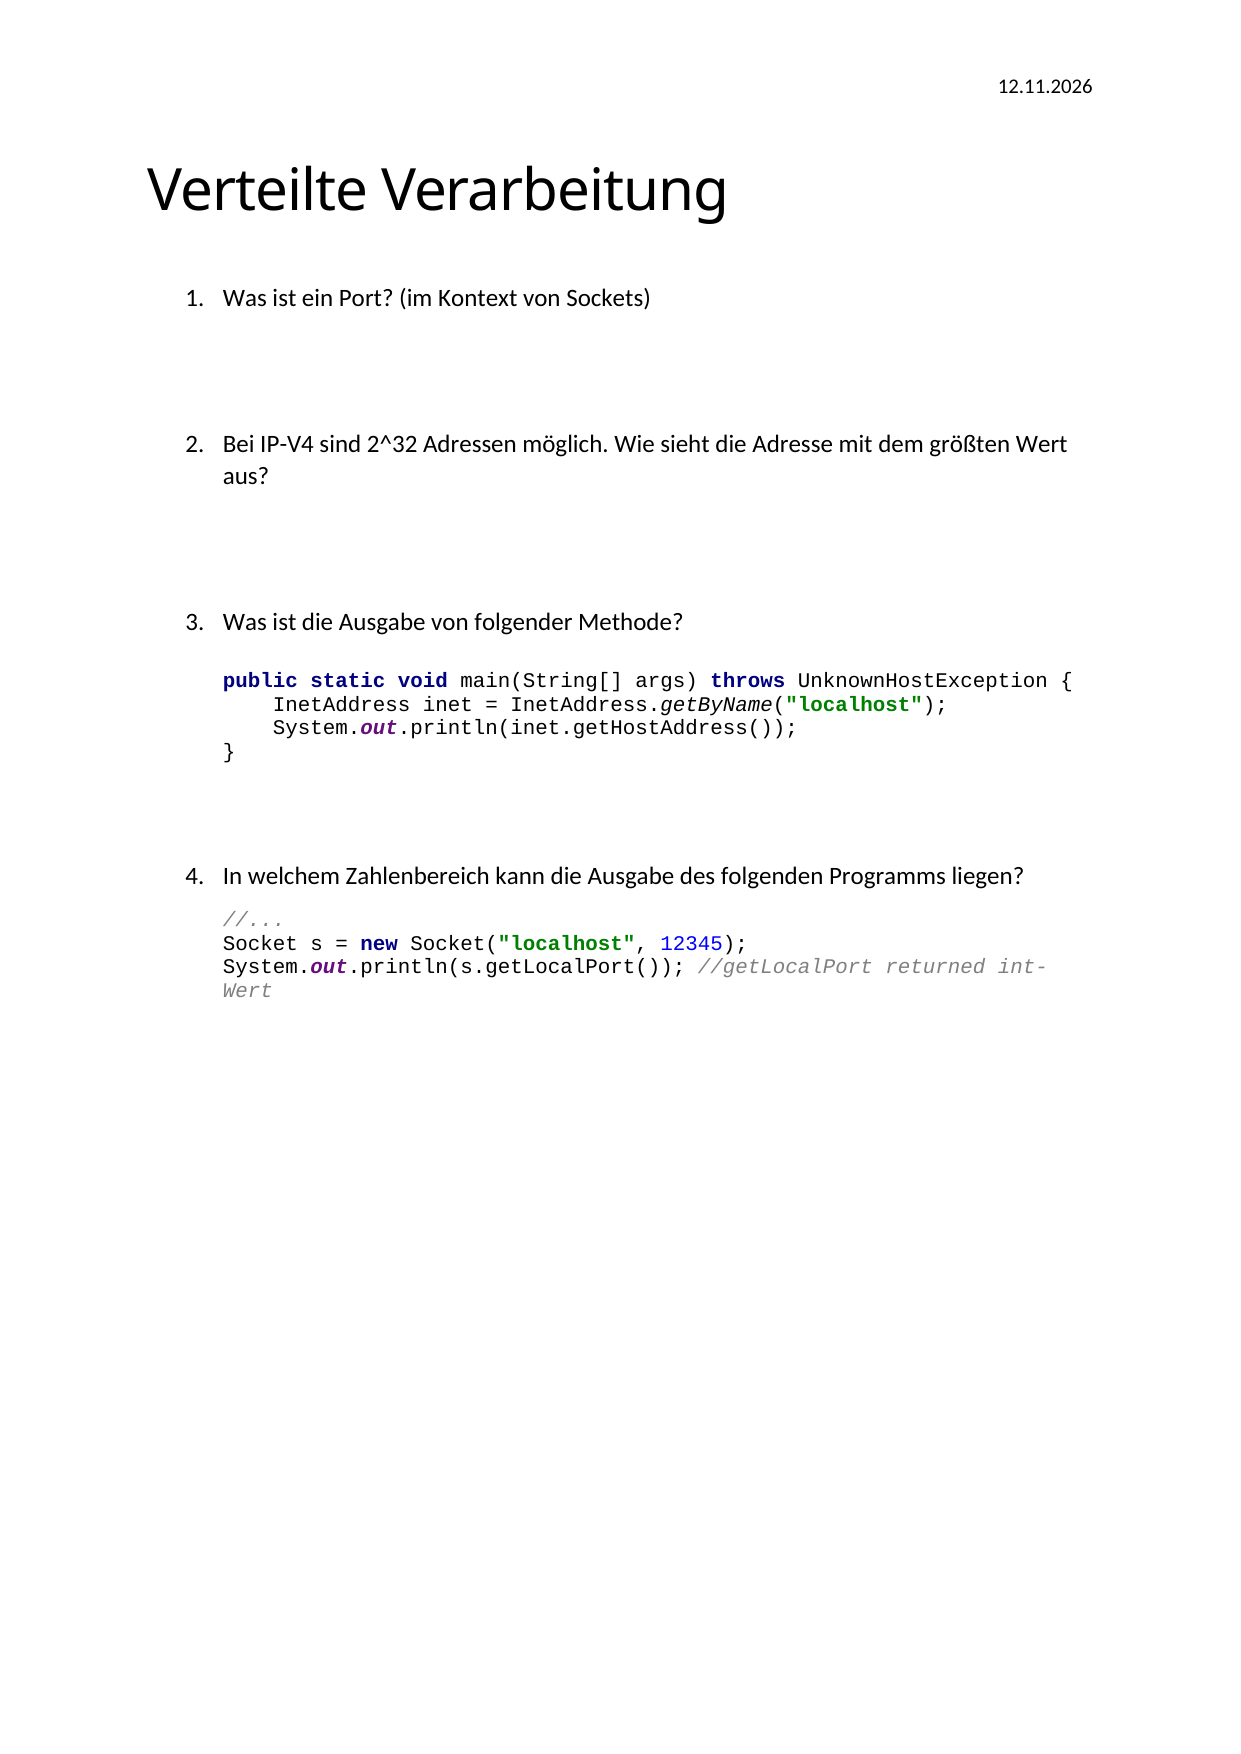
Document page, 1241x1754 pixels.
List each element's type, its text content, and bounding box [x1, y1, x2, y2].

list In welchem Zahlenbereich kann die Ausgabe des folgenden Programms liegen? [185, 861, 1093, 891]
list Was ist die Ausgabe von folgender Methode? [185, 606, 1093, 637]
text //... Socket s = new Socket("localhost", 12345); System.out.println(s.getLocalPort()); //getLocalPort returned int-Wert [223, 909, 1093, 1004]
list Was ist ein Port? (im Kontext von Sockets) [185, 282, 1093, 313]
list Bei IP-V4 sind 2^32 Adressen möglich. Wie sieht die Adresse mit dem größten Wert aus? [185, 428, 1093, 491]
list public static void main(String[] args) throws UnknownHostException { InetAddress inet = InetAddress.getByName("localhost"); System.out.println(inet.getHostAddress()); } [223, 670, 1093, 764]
title Verteilte Verarbeitung [148, 148, 1093, 227]
